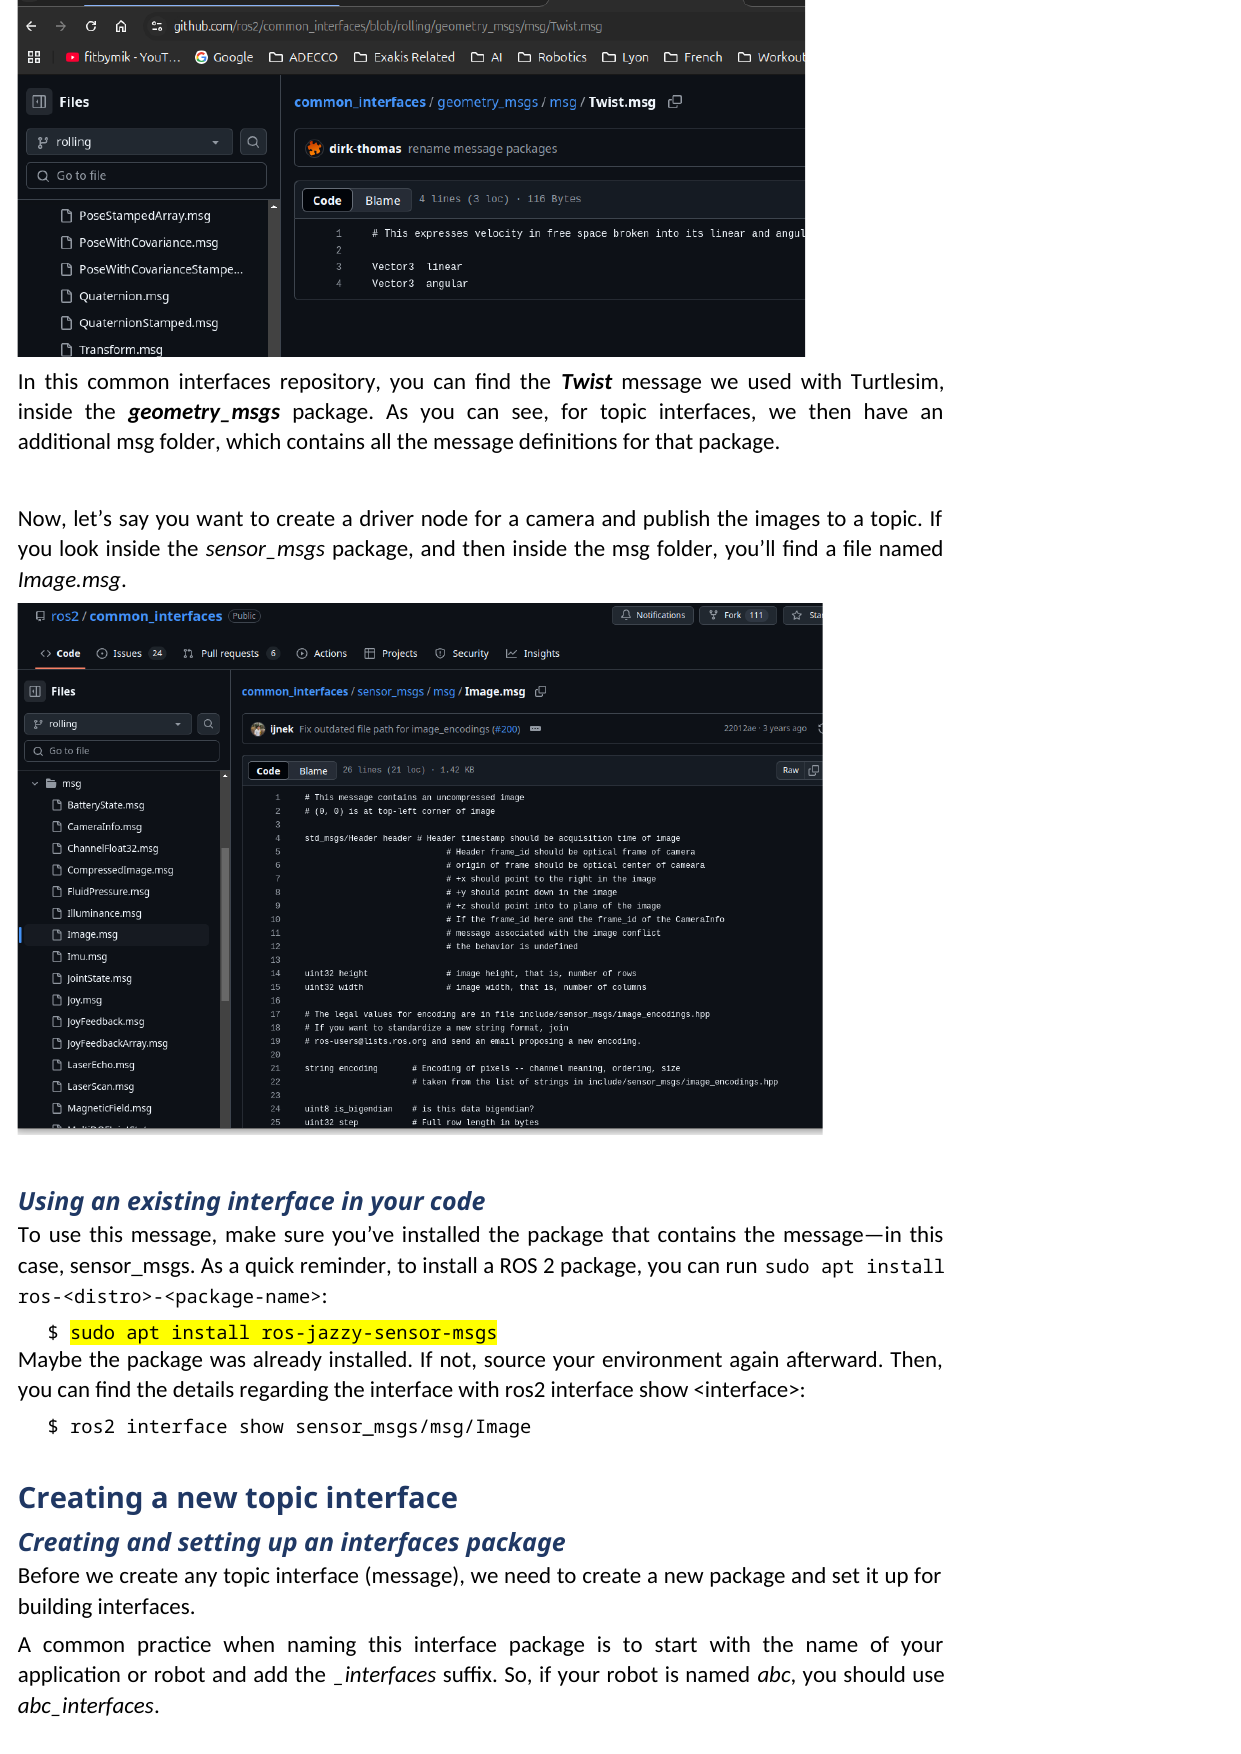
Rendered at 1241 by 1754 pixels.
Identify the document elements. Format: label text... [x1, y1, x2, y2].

text $ ros2 interface show sensor_msgs/msg/Image [47, 1414, 945, 1439]
text In this common interfaces repository, you can find the Twist message we used with Turtlesim, inside the geometry_msgs package. As you can see, for topic interfaces, we then have an additional msg folder, which contains all the message definitions for that package. [18, 367, 945, 455]
text Maybe the package was already installed. If not, source your environment again afterward. Then, you can find the details regarding the interface with ros2 interface show <interface>: [18, 1345, 945, 1403]
subtitle Using an existing interface in your code [18, 1184, 945, 1218]
picture [17, 603, 823, 1135]
text $ sudo apt install ros-jazzy-sensor-msgs [47, 1319, 945, 1345]
text Before we create any topic interface (message), we need to create a new package and set it up for building interfaces. [18, 1562, 945, 1620]
subtitle Creating and setting up an interfaces package [18, 1525, 945, 1559]
text A common practice when naming this interface package is to start with the name of your application or robot and add the _interfaces suffix. So, if your robot is named abc, you should use abc_interfaces. [18, 1630, 945, 1719]
subtitle Creating a new topic interface [18, 1478, 945, 1517]
text Now, let’s say you want to create a driver node for a camera and publish the images to a topic. If you look inside the sensor_msgs package, and then inside the msg folder, you’ll find a file named Image.msg. [18, 504, 945, 593]
text To use this message, make sure you’ve installed the package that contains the message—in this case, sensor_msgs. As a quick reminder, to install a ROS 2 package, you can run sudo apt install ros-<distro>-<package-name>: [18, 1221, 945, 1309]
picture [17, 0, 805, 357]
